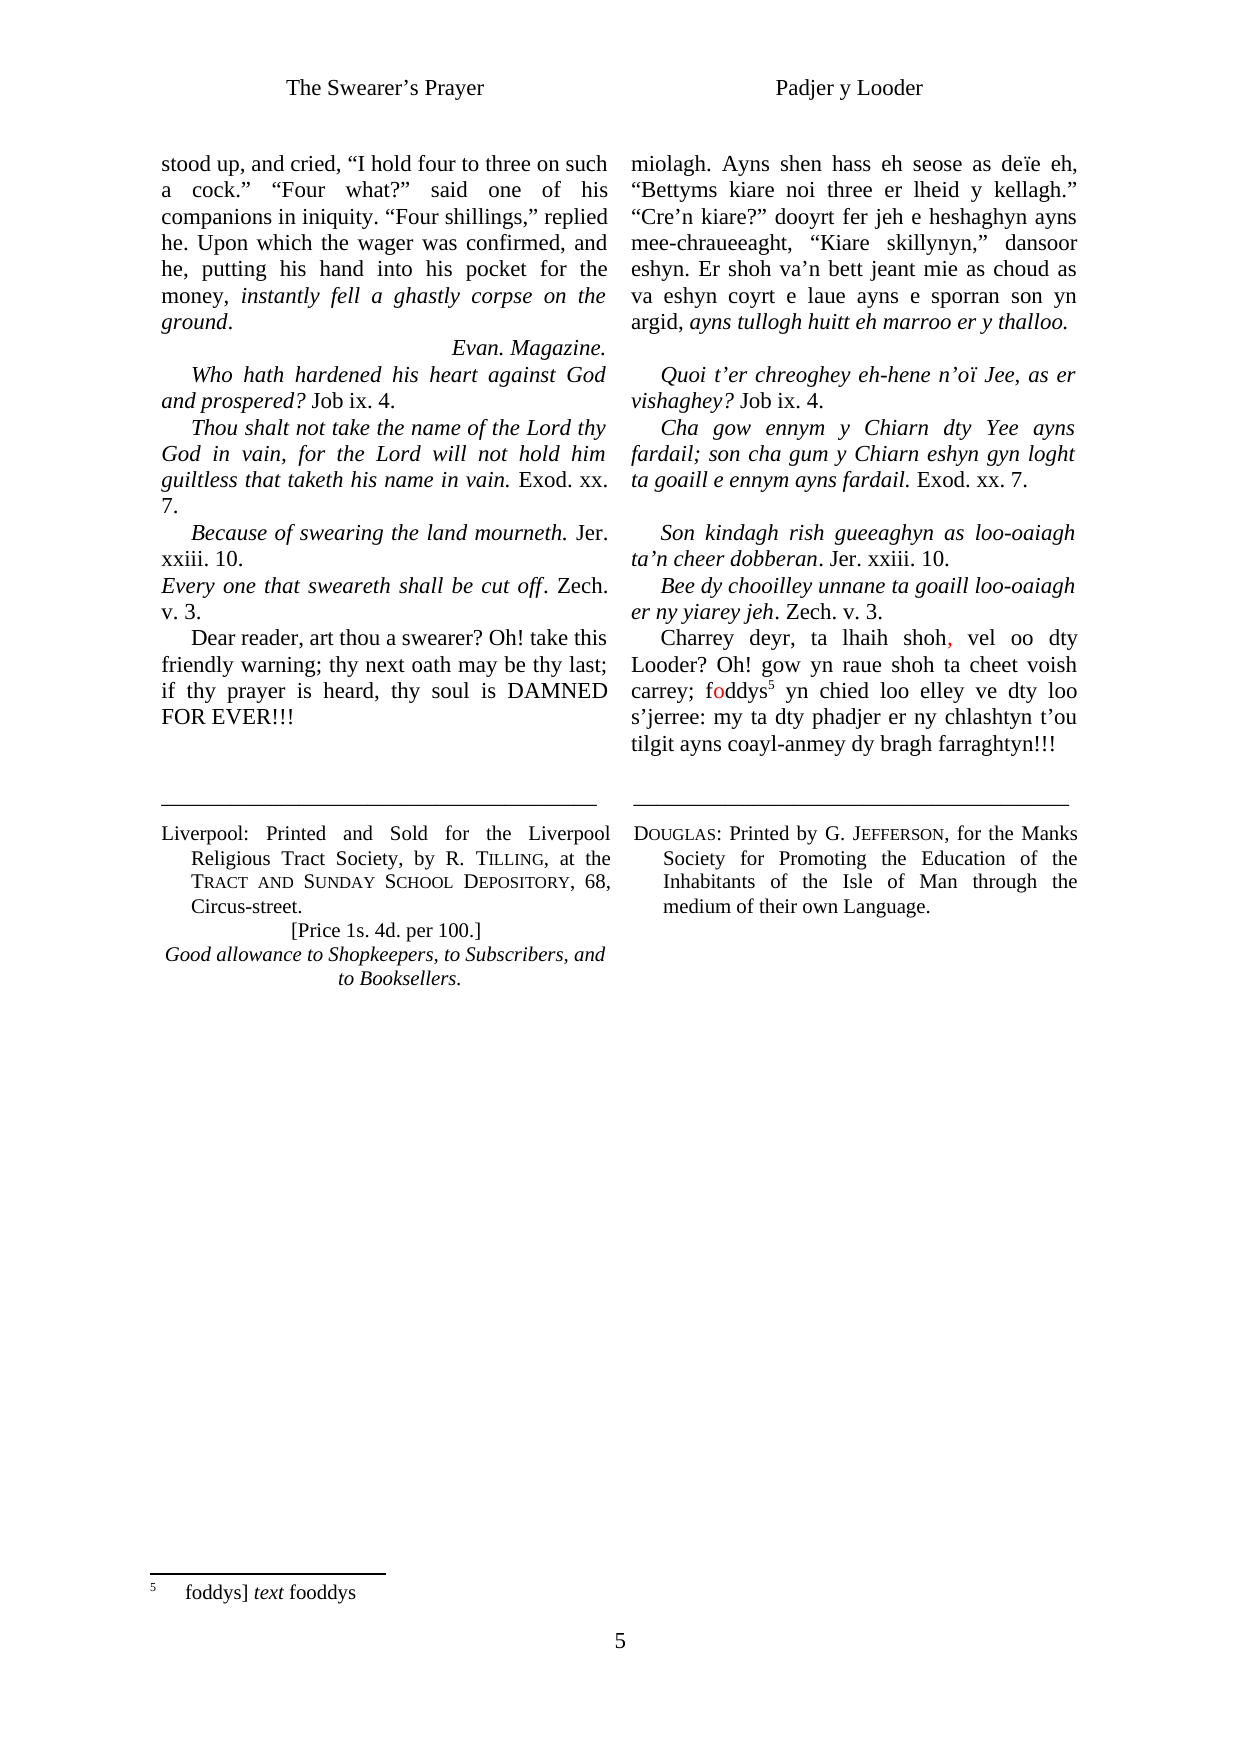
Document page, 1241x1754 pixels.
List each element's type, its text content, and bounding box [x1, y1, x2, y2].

table_cell Сha gow ennym у Сhiarn dty Yee ayns fardail; son cha gum у Сhiarn eshyn gyn loght ta goaill e ennym ауns fardail. Exod. xx. 7. [620, 414, 1089, 519]
table_cell Charrey deyr, ta lhaih shoh, vel oo dty Looder? Oh! gow yn raue shoh ta cheet voish carrey; foddys yn chied loo elley ve dty loo s’jerree: my ta dty phadjer er ny chlashtyn t’ou tilgit ayns coayl-anmey dy bragh farraghtyn!!! [620, 624, 1089, 756]
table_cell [150, 150, 619, 361]
table_cell Because of swearing the land mourneth. Jer. xxiii. 10. [150, 519, 619, 572]
table_cell Every one that sweareth shall be cut off. Zech. v. 3. [150, 572, 619, 624]
table_cell Thou shalt not take the name of the Lord thy God in vain, for the Lord will not hold him guiltless that taketh his name in vain. Exod. xx. 7. [150, 414, 619, 519]
table_cell Son kindagh rish guеeaghyn as loo-oaiagh ta’n cheer dobberan. Jer. xxiii. 10. [620, 519, 1089, 572]
table_cell Who hath hardened his heart against God and prospered? Job ix. 4. [150, 361, 619, 413]
table_cell Dear reader, art thou a swearer? Oh! take this friendly warning; thy next oath may be thy last; if thy prayer is heard, thy soul is DAMNED FOR EVER!!! [150, 624, 619, 756]
table_header ______________________________________ [150, 783, 622, 809]
table_cell Quоi t’er chreoghey eh-henе п’oï Jee, as er vishaghey? Job ix. 4. [620, 361, 1089, 413]
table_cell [620, 150, 1089, 361]
table_cell Веe dy chooilley unnanе ta goaill loo-oaiagh er nу уiаrеу jeh. Zech. v. 3. [620, 572, 1089, 624]
table_header ______________________________________ [622, 783, 1089, 809]
table_cell Liverpool: Printed and Sold for the Liverpool Religious Tract Society, by R. Tilling, at the Tract and Sunday School Depository, 68, Circus-street. [Price 1s. 4d. per 100.] Good allowance to Shopkeepers, to Subscribers, and to Booksellers. [150, 809, 622, 990]
table_cell Douglas: Printed by G. Jefferson, for the Manks Society for Promoting the Education of the Inhabitants of the Isle of Man through the medium of their own Language. [622, 809, 1089, 990]
